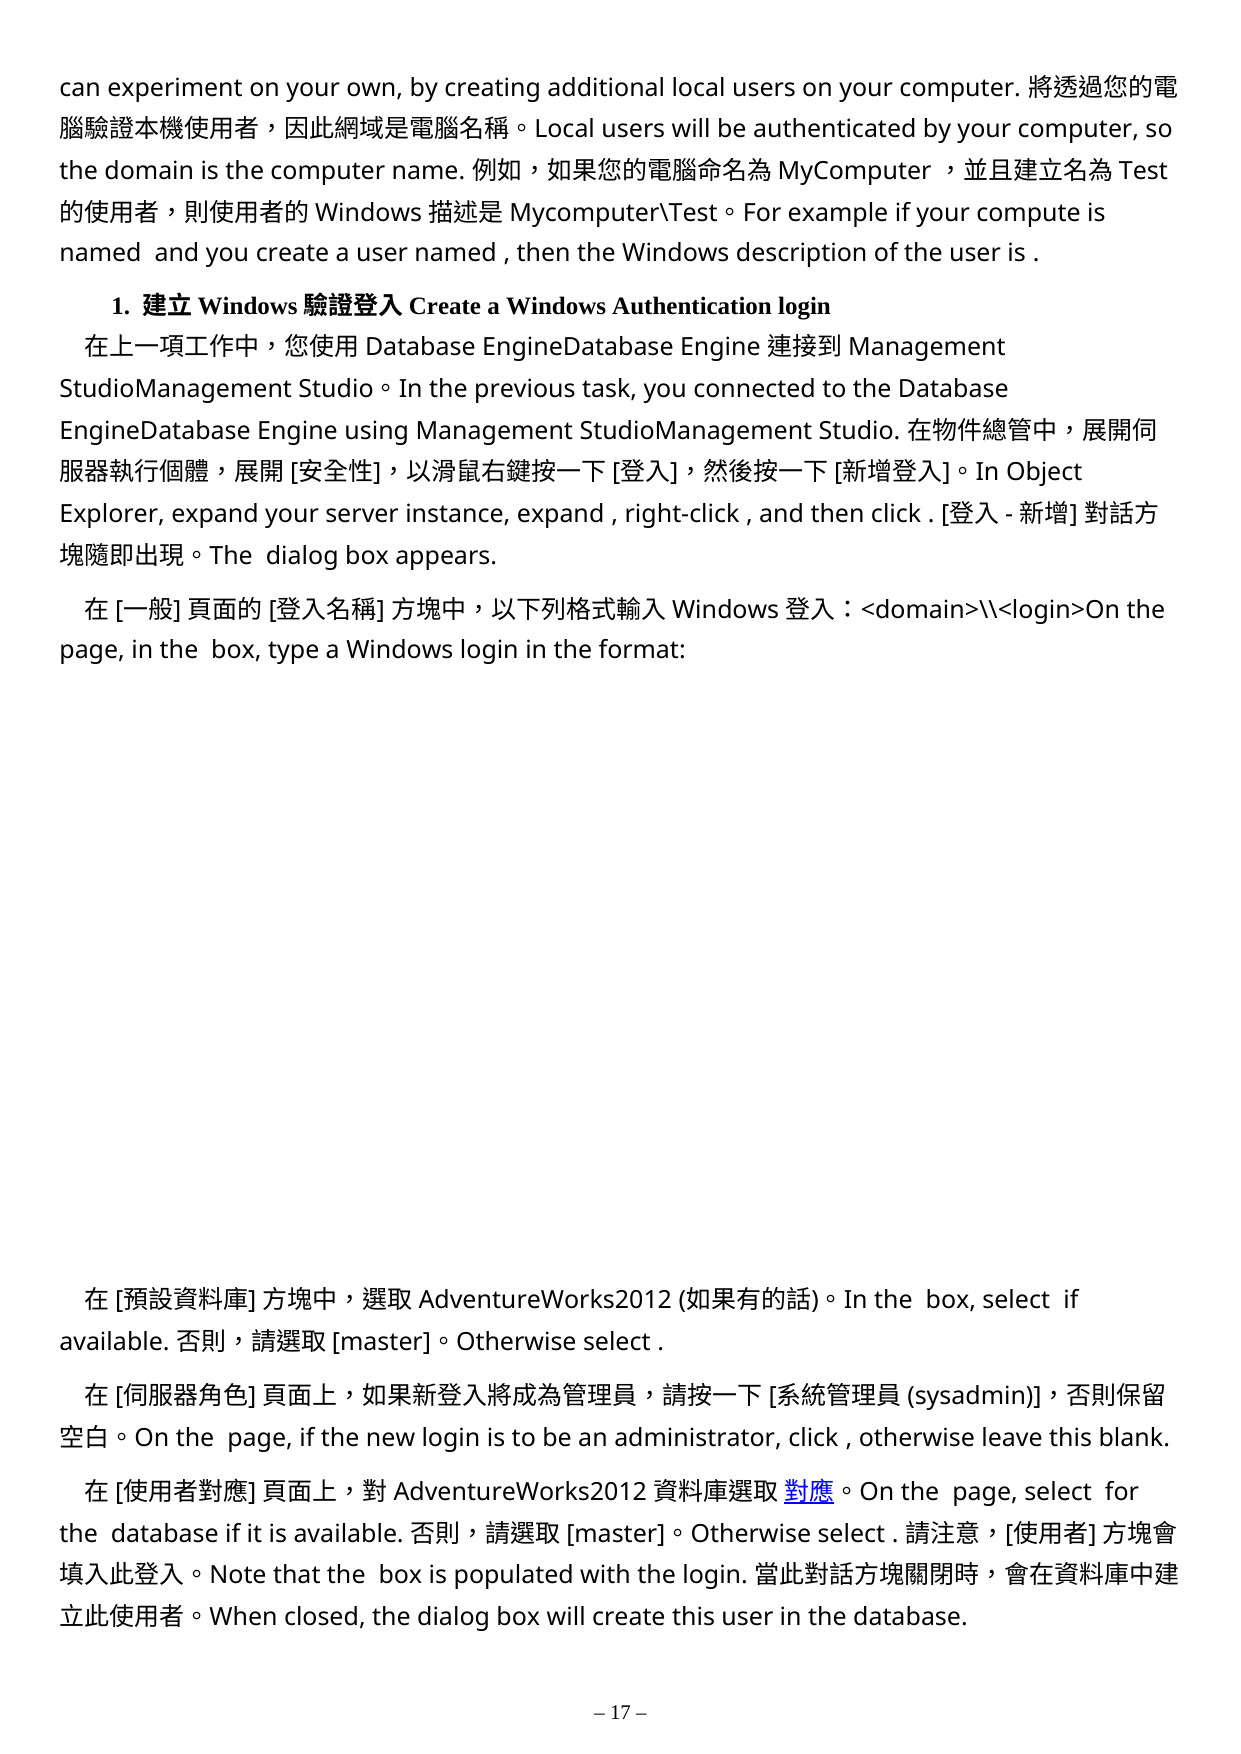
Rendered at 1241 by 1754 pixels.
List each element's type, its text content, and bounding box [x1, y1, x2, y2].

text 在 [預設資料庫] 方塊中，選取 AdventureWorks2012AdventureWorks2012 (如果有的話)。In the Default database box, select AdventureWorks2012AdventureWorks2012 if available. 否則，請選取 [master]。Otherwise select master. [59, 1277, 1181, 1360]
text 在上一項工作中，您使用 Database EngineDatabase Engine 連接到 Management StudioManagement Studio。In the previous task, you connected to the Database EngineDatabase Engine using Management StudioManagement Studio. 在物件總管中，展開伺服器執行個體，展開 [安全性]，以滑鼠右鍵按一下 [登入]，然後按一下 [新增登入]。In Object Explorer, expand your server instance, expand Security, right-click Logins, and then click New Login. [登入 - 新增] 對話方塊隨即出現。The Login - New dialog box appears. [59, 324, 1181, 574]
subtitle 建立 Windows 驗證登入Create a Windows Authentication login [130, 285, 1181, 322]
text 在 [使用者對應] 頁面上，對 AdventureWorks2012AdventureWorks2012 資料庫選取 對應。On the User Mapping page, select Map for the AdventureWorks2012AdventureWorks2012 database if it is available. 否則，請選取 [master]。Otherwise select master. 請注意，[使用者] 方塊會填入此登入。Note that the User box is populated with the login. 當此對話方塊關閉時，會在資料庫中建立此使用者。When closed, the dialog box will create this user in the database. [59, 1469, 1181, 1635]
text 在 [一般] 頁面的 [登入名稱] 方塊中，以下列格式輸入 Windows 登入：<domain>\\<login>On the General page, in the Login name box, type a Windows login in the format: <domain>\\<login> [59, 587, 1181, 670]
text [59, 64, 1181, 273]
text 在 [伺服器角色] 頁面上，如果新登入將成為管理員，請按一下 [系統管理員 (sysadmin)]，否則保留空白。On the Server Roles page, if the new login is to be an administrator, click sysadmin, otherwise leave this blank. [59, 1373, 1181, 1456]
